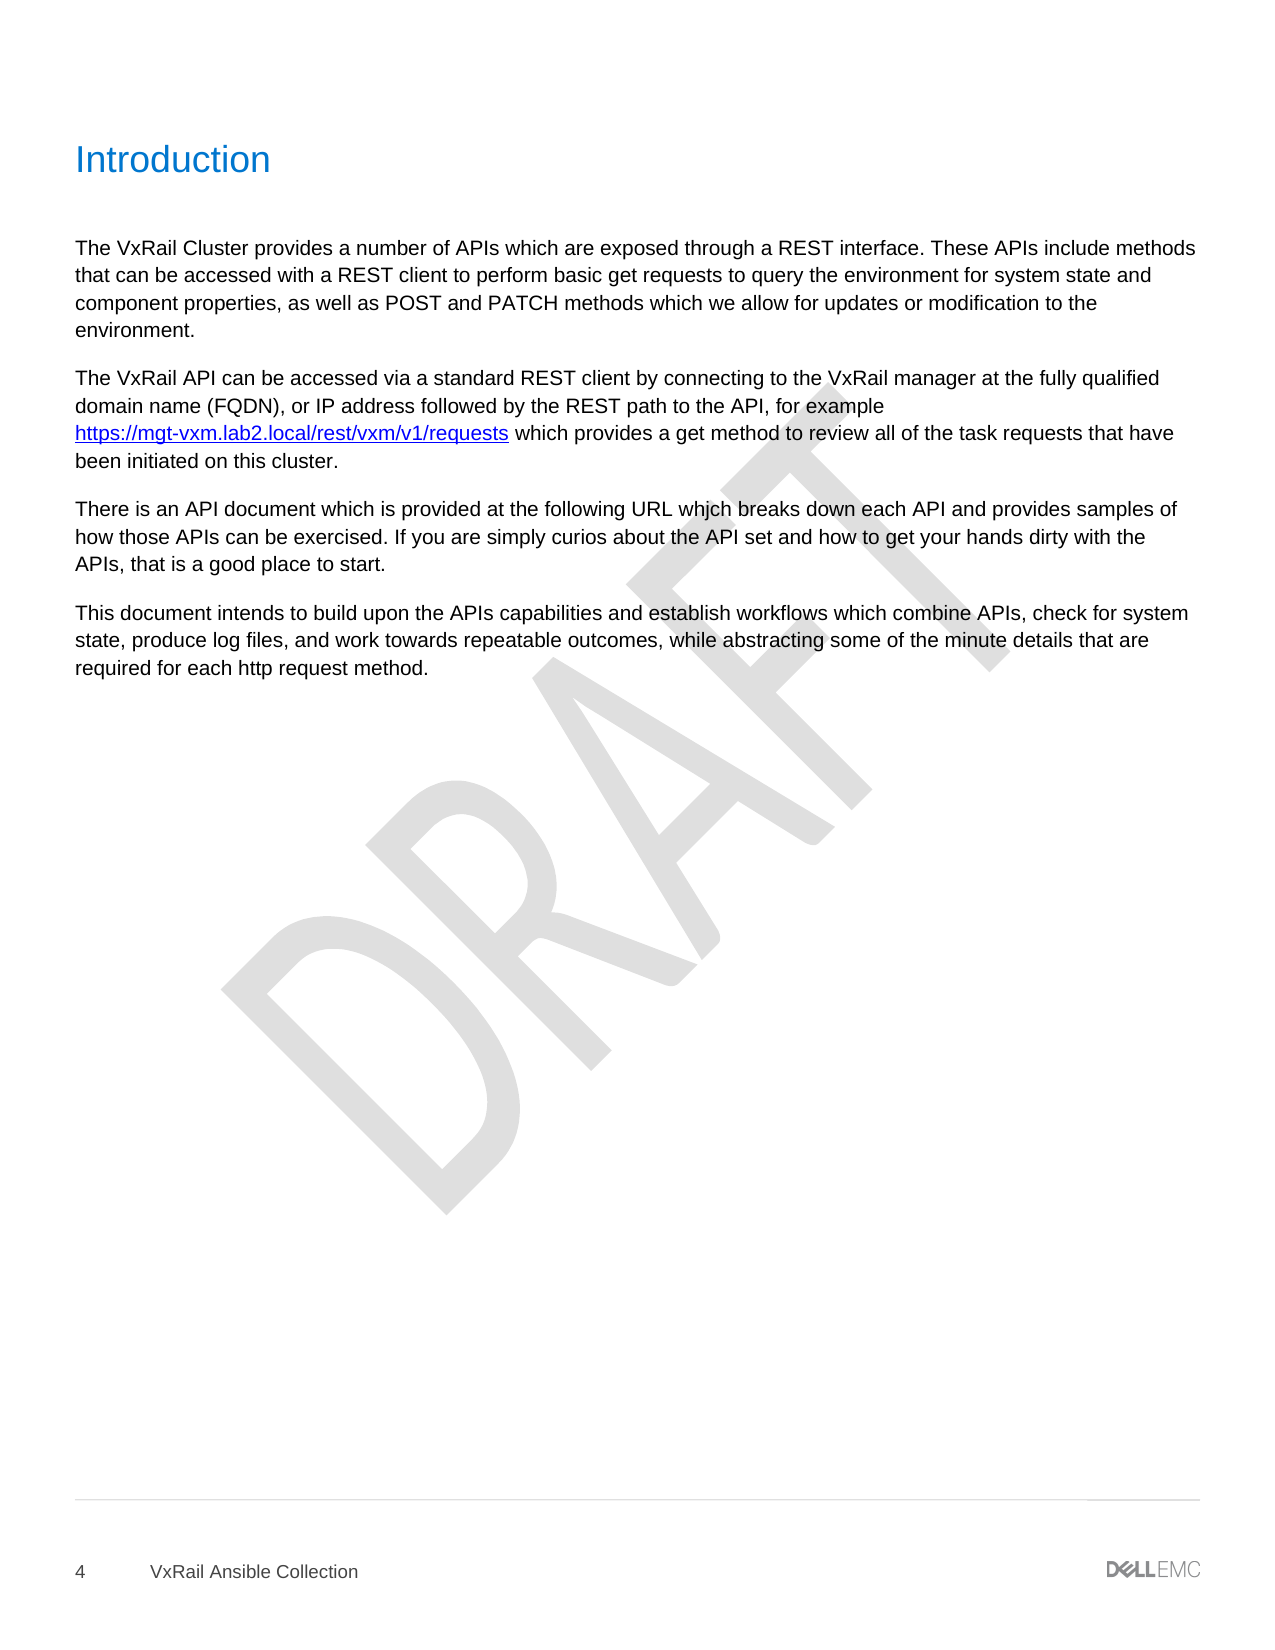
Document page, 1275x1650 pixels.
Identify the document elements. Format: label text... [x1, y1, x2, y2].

text There is an API document which is provided at the following URL whjch breaks down each API and provides samples of how those APIs can be exercised. If you are simply curios about the API set and how to get your hands dirty with the APIs, that is a good place to start. [75, 497, 1200, 576]
text The VxRail API can be accessed via a standard REST client by connecting to the VxRail manager at the fully qualified domain name (FQDN), or IP address followed by the REST path to the API, for example https://mgt-vxm.lab2.local/rest/vxm/v1/requests which provides a get method to review all of the task requests that have been initiated on this cluster. [75, 366, 1200, 473]
text The VxRail Cluster provides a number of APIs which are exposed through a REST interface. These APIs include methods that can be accessed with a REST client to perform basic get requests to query the environment for system state and component properties, as well as POST and PATCH methods which we allow for updates or modification to the environment. [75, 235, 1200, 342]
picture [1107, 1561, 1200, 1578]
subtitle Introduction [75, 137, 1200, 181]
text This document intends to build upon the APIs capabilities and establish workflows which combine APIs, check for system state, produce log files, and work towards repeatable outcomes, while abstracting some of the minute details that are required for each http request method. [75, 600, 1200, 679]
